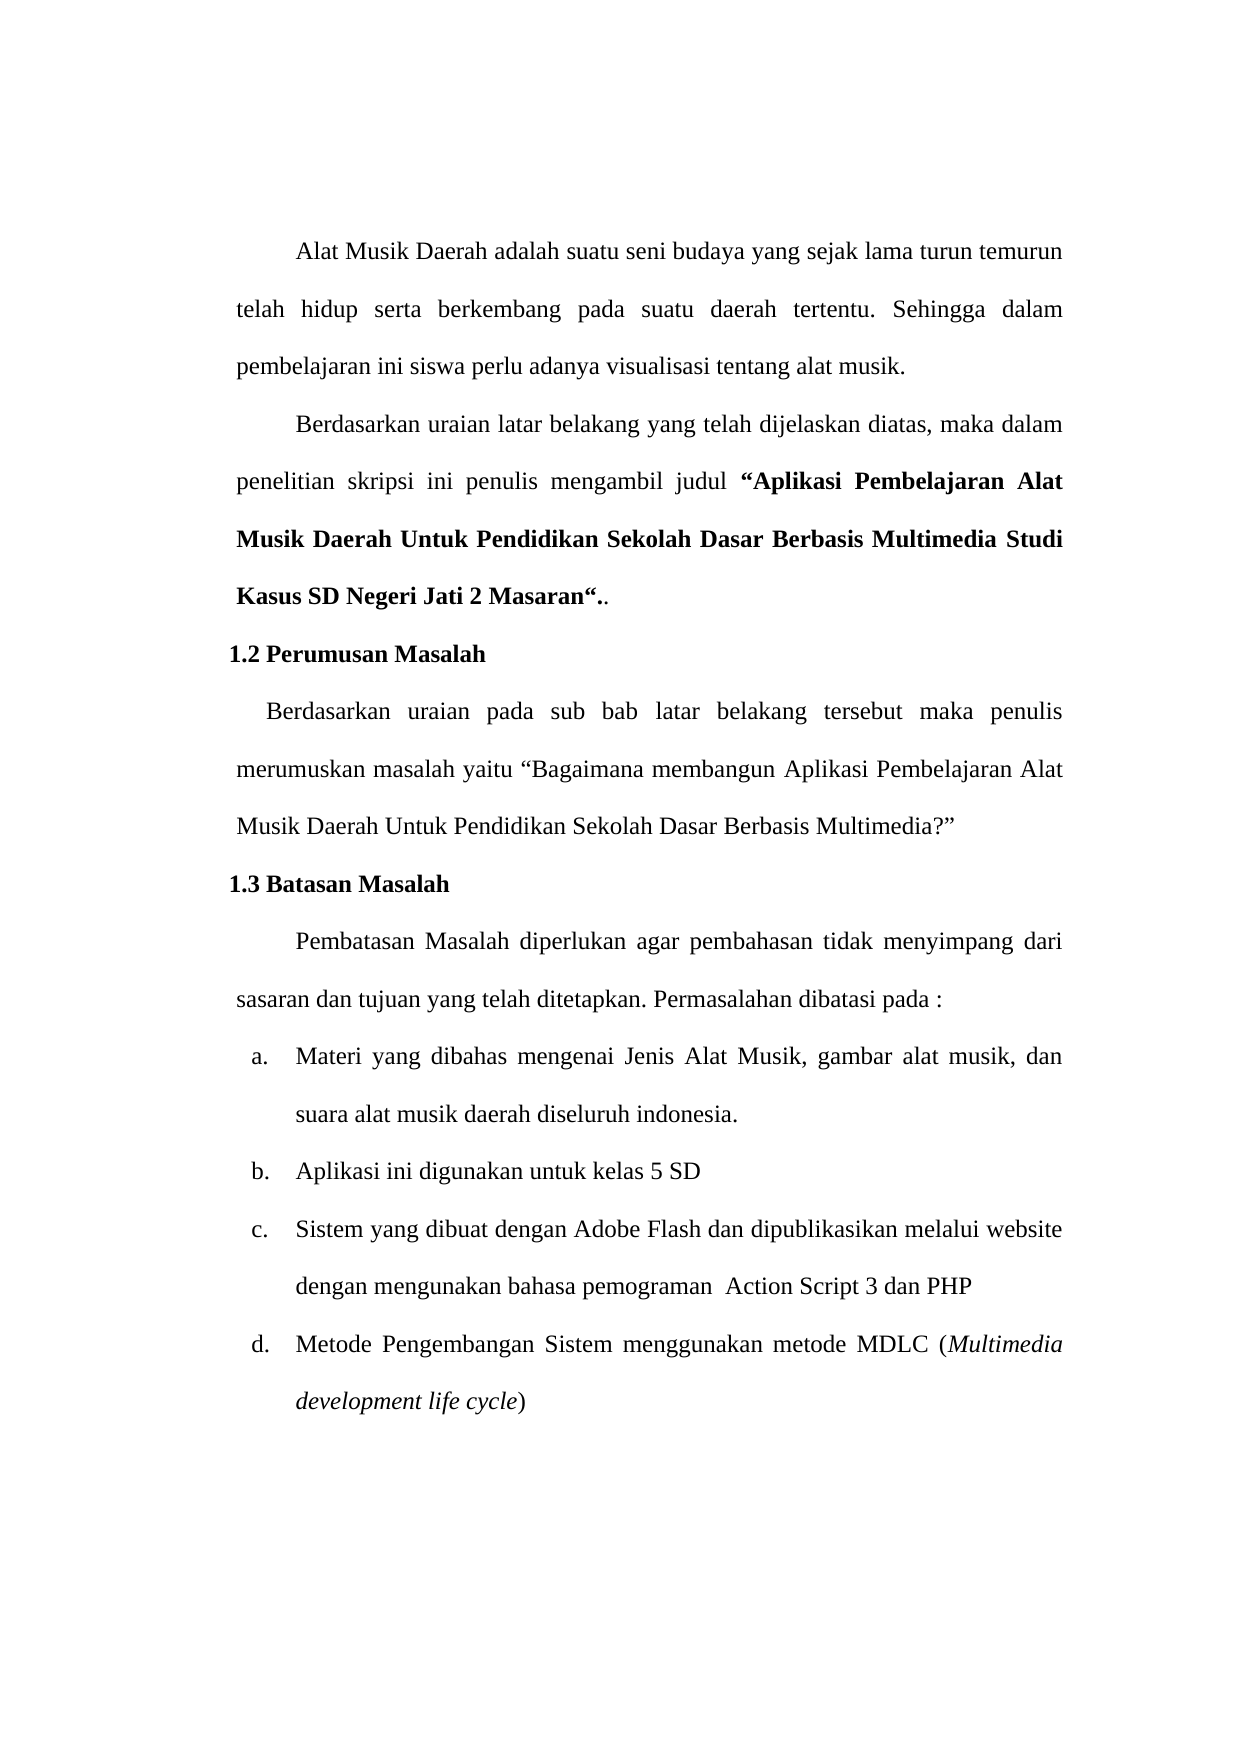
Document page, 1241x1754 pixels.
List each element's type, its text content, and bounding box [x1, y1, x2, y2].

list Alat Musik Daerah adalah suatu seni budaya yang sejak lama turun temurun telah hidup serta berkembang pada suatu daerah tertentu. Sehingga dalam pembelajaran ini siswa perlu adanya visualisasi tentang alat musik. [236, 236, 1063, 380]
list Berdasarkan uraian pada sub bab latar belakang tersebut maka penulis merumuskan masalah yaitu “Bagaimana membangun Aplikasi Pembelajaran Alat Musik Daerah Untuk Pendidikan Sekolah Dasar Berbasis Multimedia?” [236, 696, 1063, 840]
list Perumusan Masalah [229, 639, 1063, 667]
list Batasan Masalah [229, 869, 1063, 897]
list Metode Pengembangan Sistem menggunakan metode MDLC (Multimedia development life cycle) [251, 1329, 1063, 1415]
list Pembatasan Masalah diperlukan agar pembahasan tidak menyimpang dari sasaran dan tujuan yang telah ditetapkan. Permasalahan dibatasi pada : [236, 926, 1063, 1012]
list Sistem yang dibuat dengan Adobe Flash dan dipublikasikan melalui website dengan mengunakan bahasa pemograman Action Script 3 dan PHP [251, 1214, 1063, 1300]
list Materi yang dibahas mengenai Jenis Alat Musik, gambar alat musik, dan suara alat musik daerah diseluruh indonesia. [251, 1041, 1063, 1127]
text Berdasarkan uraian latar belakang yang telah dijelaskan diatas, maka dalam penelitian skripsi ini penulis mengambil judul “Aplikasi Pembelajaran Alat Musik Daerah Untuk Pendidikan Sekolah Dasar Berbasis Multimedia Studi Kasus SD Negeri Jati 2 Masaran“.. [236, 409, 1063, 610]
list Aplikasi ini digunakan untuk kelas 5 SD [251, 1156, 1063, 1185]
